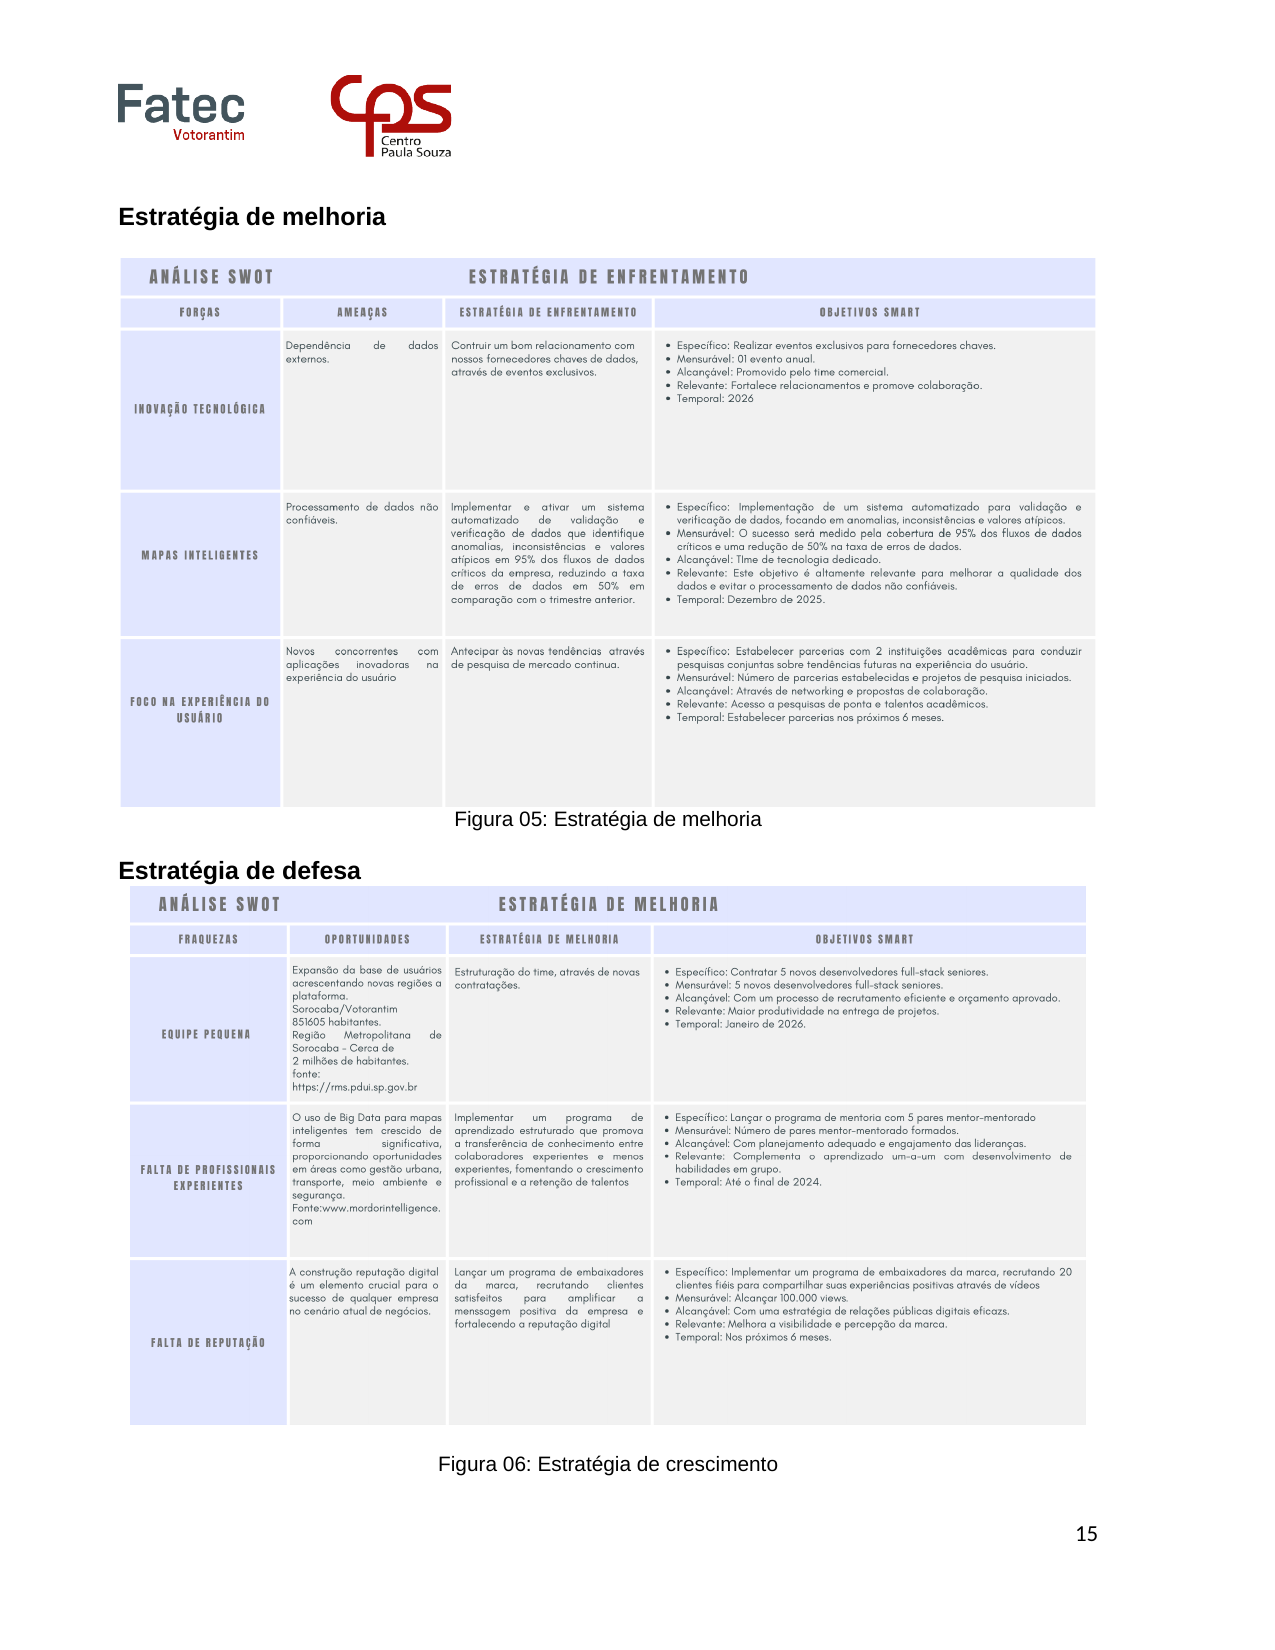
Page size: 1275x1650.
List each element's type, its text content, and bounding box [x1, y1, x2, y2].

subtitle Estratégia de melhoria [118, 202, 1098, 231]
text Figura 06: Estratégia de crescimento [118, 1452, 1098, 1476]
picture [120, 258, 1096, 807]
picture [130, 886, 1086, 1425]
picture [118, 75, 452, 157]
subtitle Estratégia de defesa [118, 856, 1098, 884]
